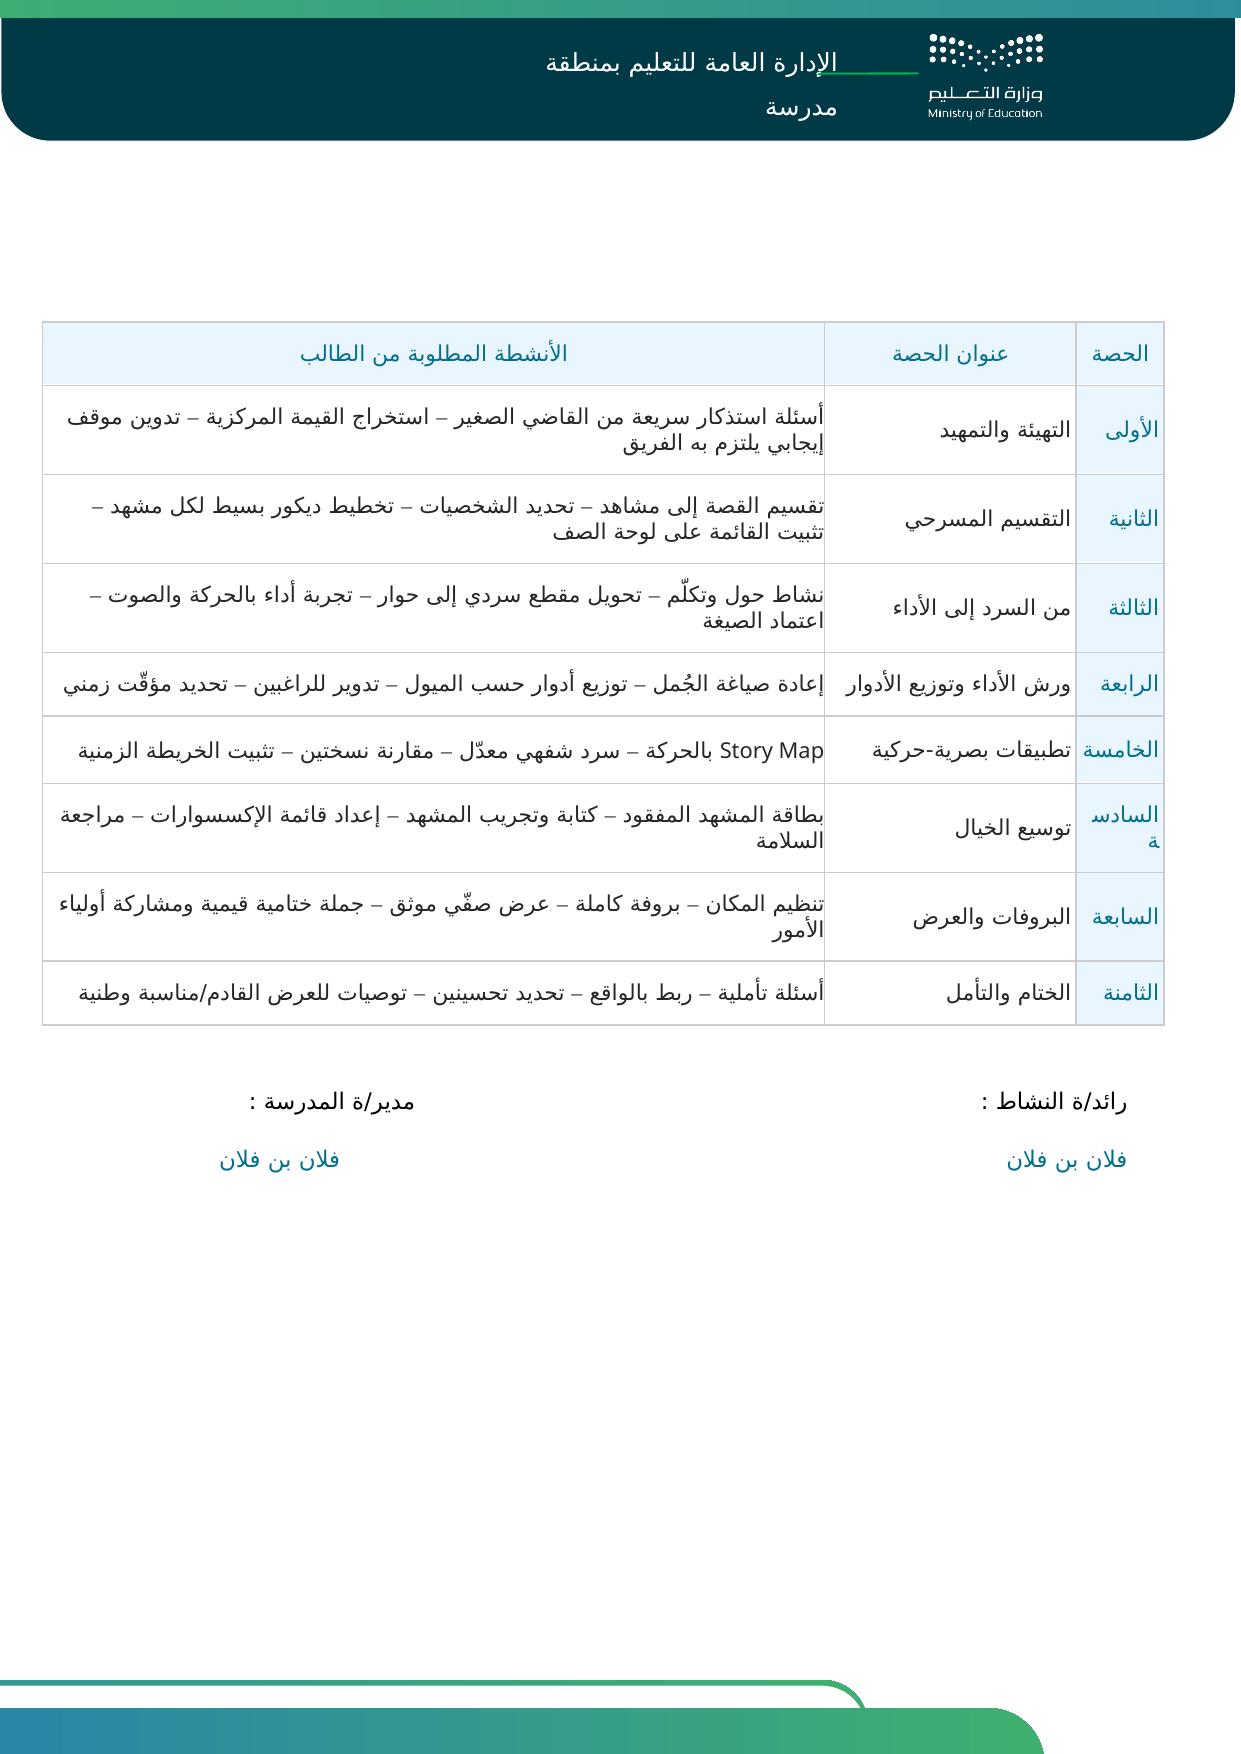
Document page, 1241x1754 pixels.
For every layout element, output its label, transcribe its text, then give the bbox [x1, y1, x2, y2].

table_cell توسيع الخيال [825, 784, 1075, 871]
table_cell تطبيقات بصرية-حركية [825, 717, 1075, 782]
table_cell السابعة [1077, 873, 1163, 960]
table_cell أسئلة استذكار سريعة من القاضي الصغير – استخراج القيمة المركزية – تدوين موقف إيجابي يلتزم به الفريق [43, 386, 824, 473]
table_cell البروفات والعرض [825, 873, 1075, 960]
table_cell التهيئة والتمهيد [825, 386, 1075, 473]
table_header الأنشطة المطلوبة من الطالب [43, 323, 824, 384]
table_cell الخامسة [1077, 717, 1163, 782]
text رائد/ة النشاط : مدير/ة المدرسة : [75, 1088, 1165, 1114]
table_cell إعادة صياغة الجُمل – توزيع أدوار حسب الميول – تدوير للراغبين – تحديد مؤقّت زمني [43, 653, 824, 715]
table_cell الأولى [1077, 386, 1163, 473]
table_cell السادسة [1077, 784, 1163, 871]
table_cell أسئلة تأملية – ربط بالواقع – تحديد تحسينين – توصيات للعرض القادم/مناسبة وطنية [43, 962, 824, 1024]
table_cell نشاط حول وتكلّم – تحويل مقطع سردي إلى حوار – تجربة أداء بالحركة والصوت – اعتماد الصيغة [43, 564, 824, 651]
table_cell الثانية [1077, 475, 1163, 562]
table_cell الختام والتأمل [825, 962, 1075, 1024]
table_cell بطاقة المشهد المفقود – كتابة وتجريب المشهد – إعداد قائمة الإكسسوارات – مراجعة السلامة [43, 784, 824, 871]
table_cell تنظيم المكان – بروفة كاملة – عرض صفّي موثق – جملة ختامية قيمية ومشاركة أولياء الأمور [43, 873, 824, 960]
table_cell الثالثة [1077, 564, 1163, 651]
table_cell الرابعة [1077, 653, 1163, 715]
table_cell من السرد إلى الأداء [825, 564, 1075, 651]
table_cell Story Map بالحركة – سرد شفهي معدّل – مقارنة نسختين – تثبيت الخريطة الزمنية [43, 717, 824, 782]
table_cell الثامنة [1077, 962, 1163, 1024]
table_cell التقسيم المسرحي [825, 475, 1075, 562]
table_cell ورش الأداء وتوزيع الأدوار [825, 653, 1075, 715]
table_cell تقسيم القصة إلى مشاهد – تحديد الشخصيات – تخطيط ديكور بسيط لكل مشهد – تثبيت القائمة على لوحة الصف [43, 475, 824, 562]
table_header عنوان الحصة [825, 323, 1075, 384]
text فلان بن فلان فلان بن فلان [75, 1146, 1165, 1201]
table_header الحصة [1077, 323, 1163, 384]
